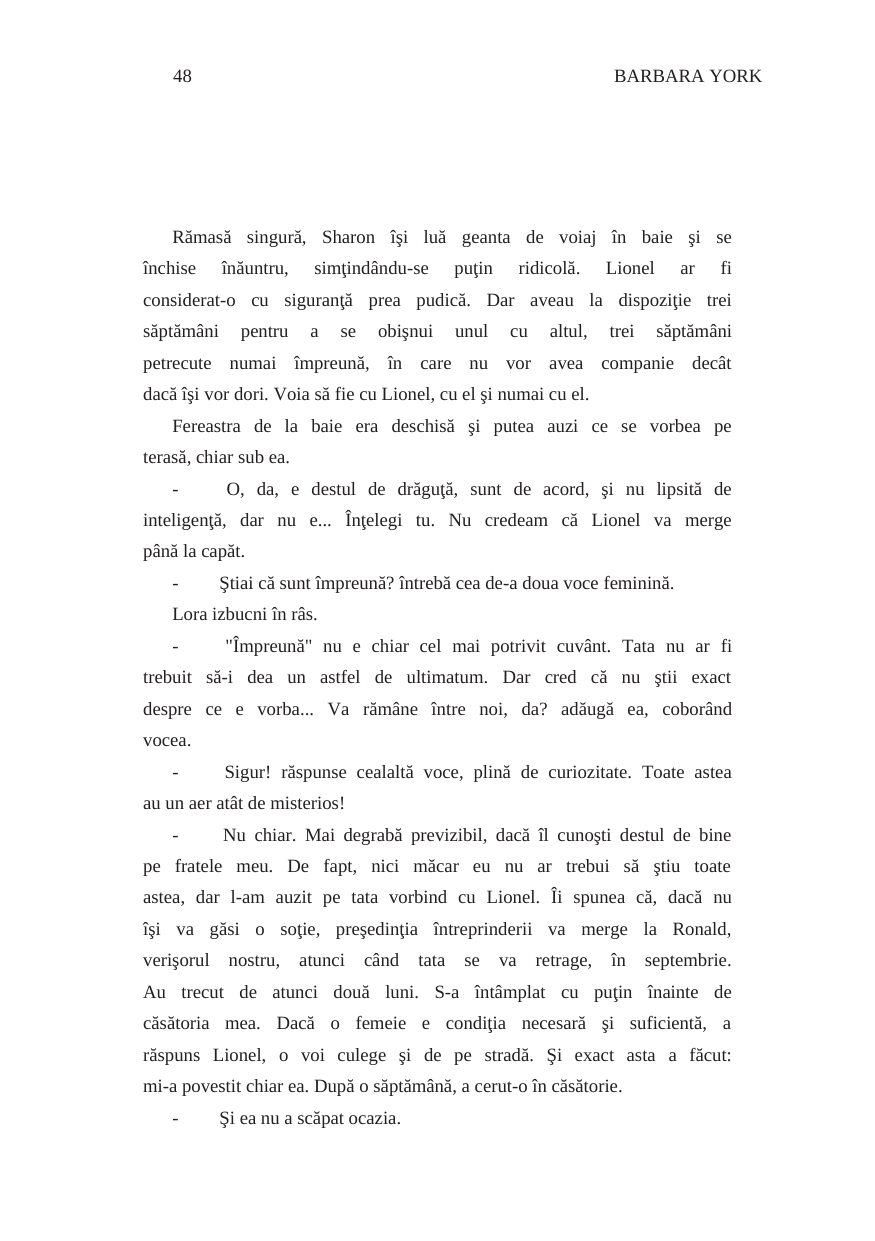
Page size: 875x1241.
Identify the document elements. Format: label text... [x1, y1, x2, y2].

list Sigur! răspunse cealaltă voce, plină de curiozitate. Toate astea au un aer atât de misterios! [143, 753, 733, 816]
list Ştiai că sunt împreună? întrebă cea de-a doua voce feminină. [143, 564, 735, 596]
list Şi ea nu a scăpat ocazia. [143, 1099, 735, 1131]
list Nu chiar. Mai degrabă previzibil, dacă îl cunoşti destul de bine pe fratele meu. De fapt, nici măcar eu nu ar trebui să ştiu toate astea, dar l-am auzit pe tata vorbind cu Lionel. Îi spunea că, dacă nu îşi va găsi o soţie, preşedinţia întreprinderii va merge la Ronald, verişorul nostru, atunci când tata se va retrage, în septembrie. Au trecut de atunci două luni. S-a întâmplat cu puţin înainte de căsătoria mea. Dacă o femeie e condiţia necesară şi suficientă, a răspuns Lionel, o voi culege şi de pe stradă. Şi exact asta a făcut: mi-a povestit chiar ea. După o săptămână, a cerut-o în căsătorie. [143, 816, 733, 1099]
list "Împreună" nu e chiar cel mai potrivit cuvânt. Tata nu ar fi trebuit să-i dea un astfel de ultimatum. Dar cred că nu ştii exact despre ce e vorba... Va rămâne între noi, da? adăugă ea, coborând vocea. [143, 627, 733, 753]
text Lora izbucni în râs. [143, 596, 735, 627]
text Fereastra de la baie era deschisă şi putea auzi ce se vorbea pe terasă, chiar sub ea. [143, 407, 733, 470]
text Rămasă singură, Sharon îşi luă geanta de voiaj în baie şi se închise înăuntru, simţindându-se puţin ridicolă. Lionel ar fi considerat-o cu siguranţă prea pudică. Dar aveau la dispoziţie trei săptămâni pentru a se obişnui unul cu altul, trei săptămâni petrecute numai împreună, în care nu vor avea companie decât dacă îşi vor dori. Voia să fie cu Lionel, cu el şi numai cu el. [143, 218, 733, 407]
list O, da, e destul de drăguţă, sunt de acord, şi nu lipsită de inteligenţă, dar nu e... Înţelegi tu. Nu credeam că Lionel va merge până la capăt. [143, 470, 733, 564]
